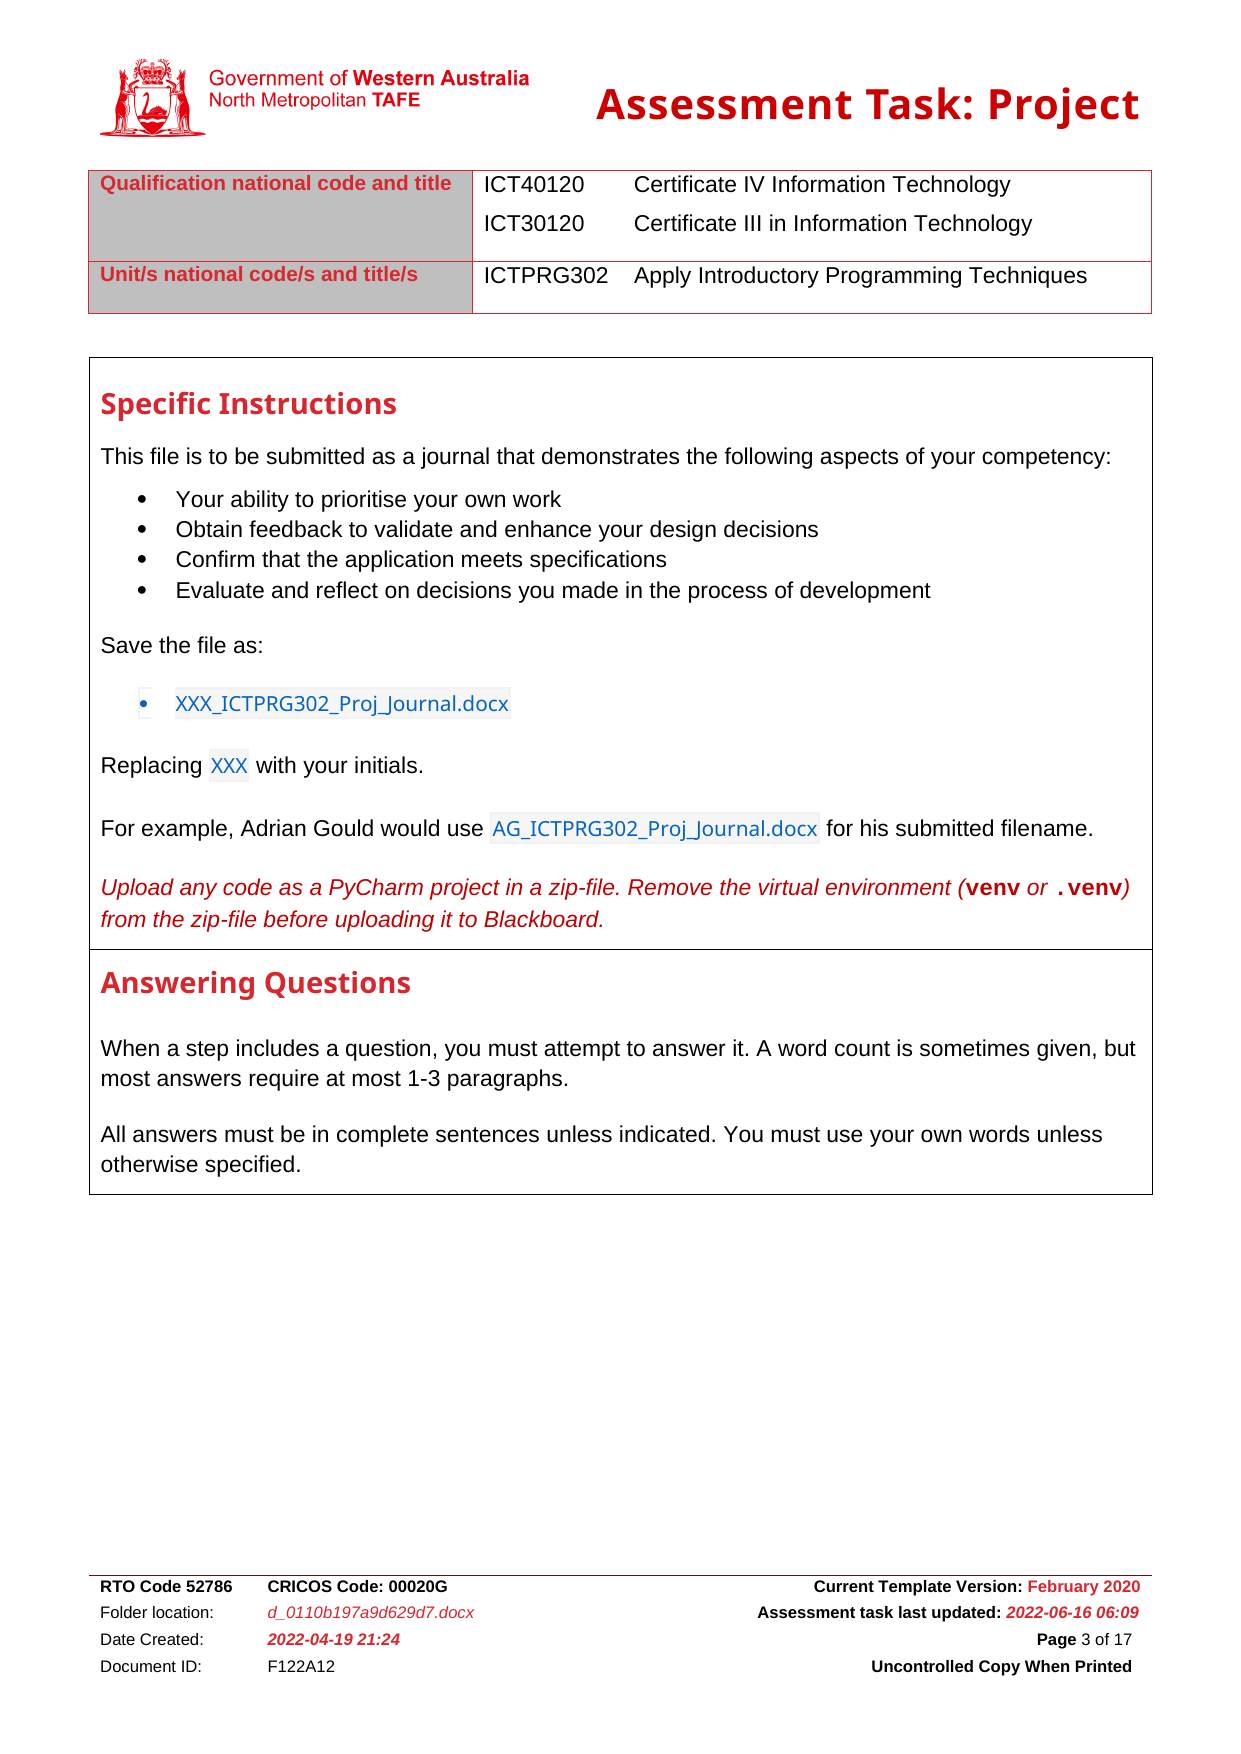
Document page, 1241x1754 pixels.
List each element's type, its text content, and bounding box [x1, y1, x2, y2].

picture [100, 59, 535, 137]
table_cell Specific Instructions This file is to be submitted as a journal that demonstrates the following aspects of your competency: Your ability to prioritise your own work Obtain feedback to validate and enhance your design decisions Confirm that the application meets specifications Evaluate and reflect on decisions you made in the process of development Save the file as: XXX_ICTPRG302_Proj_Journal.docx Replacing XXX with your initials. For example, Adrian Gould would use AG_ICTPRG302_Proj_Journal.docx for his submitted filename. Upload any code as a PyCharm project in a zip-file. Remove the virtual environment (venv or .venv) from the zip-file before uploading it to Blackboard. [90, 358, 1152, 949]
table_cell Answering Questions When a step includes a question, you must attempt to answer it. A word count is sometimes given, but most answers require at most 1-3 paragraphs. All answers must be in complete sentences unless indicated. You must use your own words unless otherwise specified. [90, 950, 1152, 1193]
